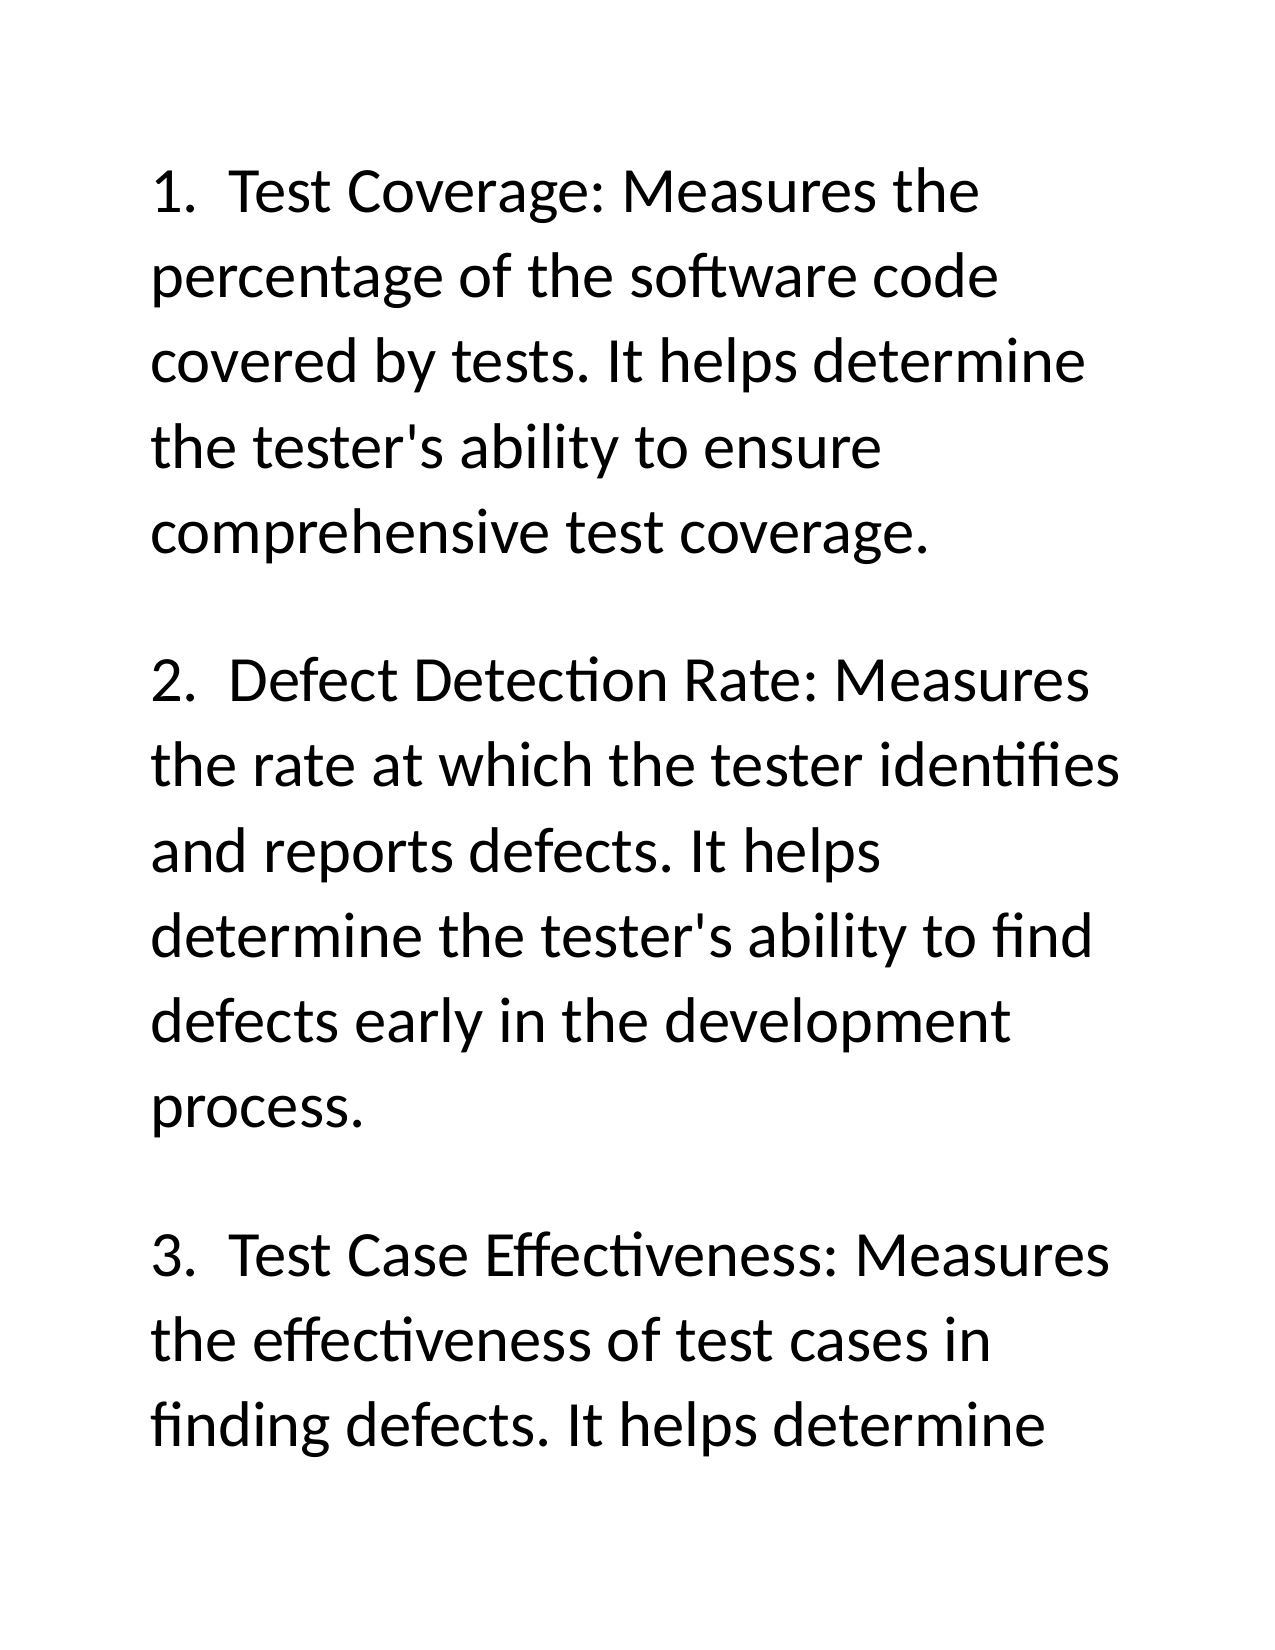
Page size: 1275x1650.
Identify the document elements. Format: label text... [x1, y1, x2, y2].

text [150, 1213, 1125, 1462]
text 2. Defect Detection Rate: Measures the rate at which the tester identifies and reports defects. It helps determine the tester's ability to find defects early in the development process. [150, 639, 1125, 1143]
text 1. Test Coverage: Measures the percentage of the software code covered by tests. It helps determine the tester's ability to ensure comprehensive test coverage. [150, 150, 1125, 569]
